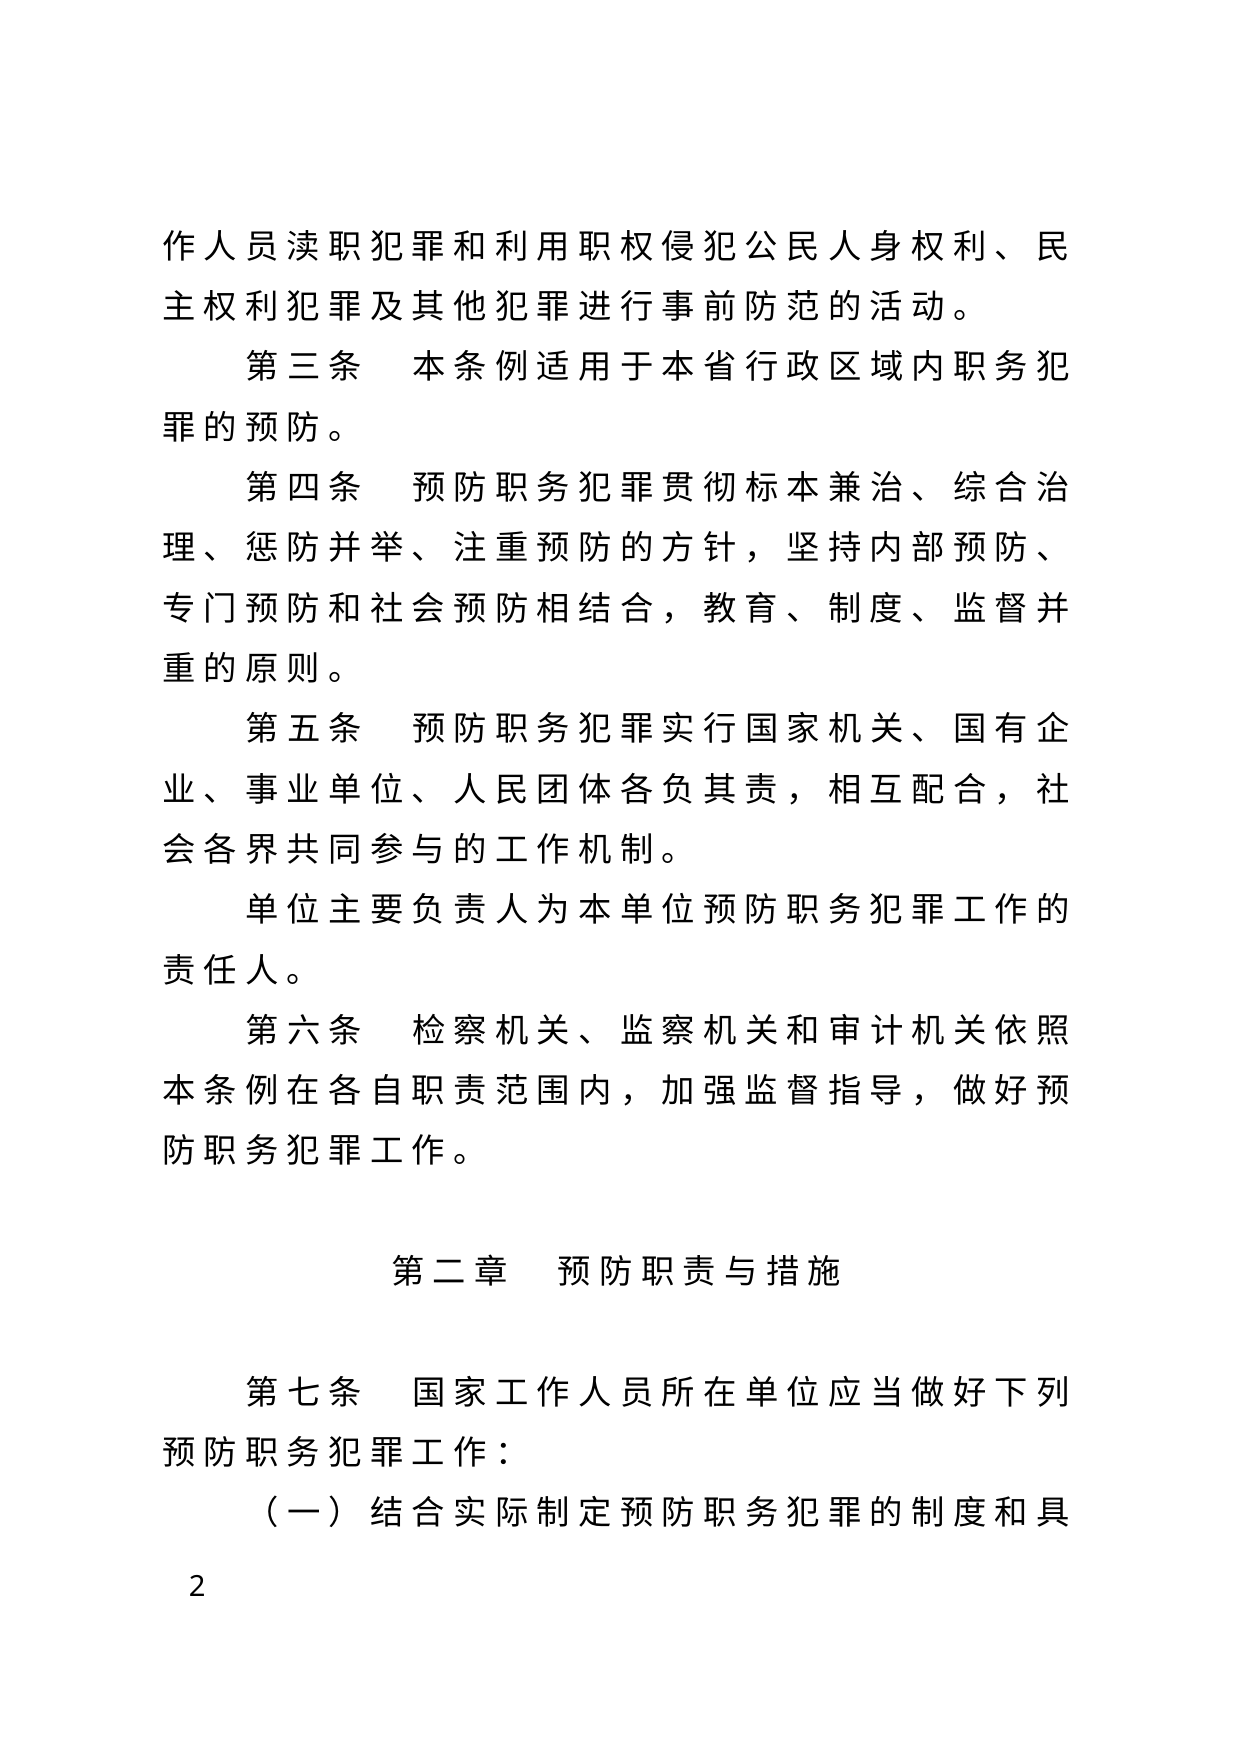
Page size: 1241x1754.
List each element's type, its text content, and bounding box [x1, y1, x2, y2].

text 第七条 国家工作人员所在单位应当做好下列预防职务犯罪工作： [162, 1359, 1078, 1480]
text 第二章 预防职责与措施 [162, 1239, 1078, 1299]
text 第三条 本条例适用于本省行政区域内职务犯罪的预防。 [162, 334, 1078, 455]
text 第四条 预防职务犯罪贯彻标本兼治、综合治理、惩防并举、注重预防的方针，坚持内部预防、专门预防和社会预防相结合，教育、制度、监督并重的原则。 [162, 455, 1078, 696]
text 第六条 检察机关、监察机关和审计机关依照本条例在各自职责范围内，加强监督指导，做好预防职务犯罪工作。 [162, 998, 1078, 1178]
text 单位主要负责人为本单位预防职务犯罪工作的责任人。 [162, 877, 1078, 998]
text 第五条 预防职务犯罪实行国家机关、国有企业、事业单位、人民团体各负其责，相互配合，社会各界共同参与的工作机制。 [162, 696, 1078, 877]
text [162, 1480, 1078, 1540]
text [162, 213, 1078, 334]
